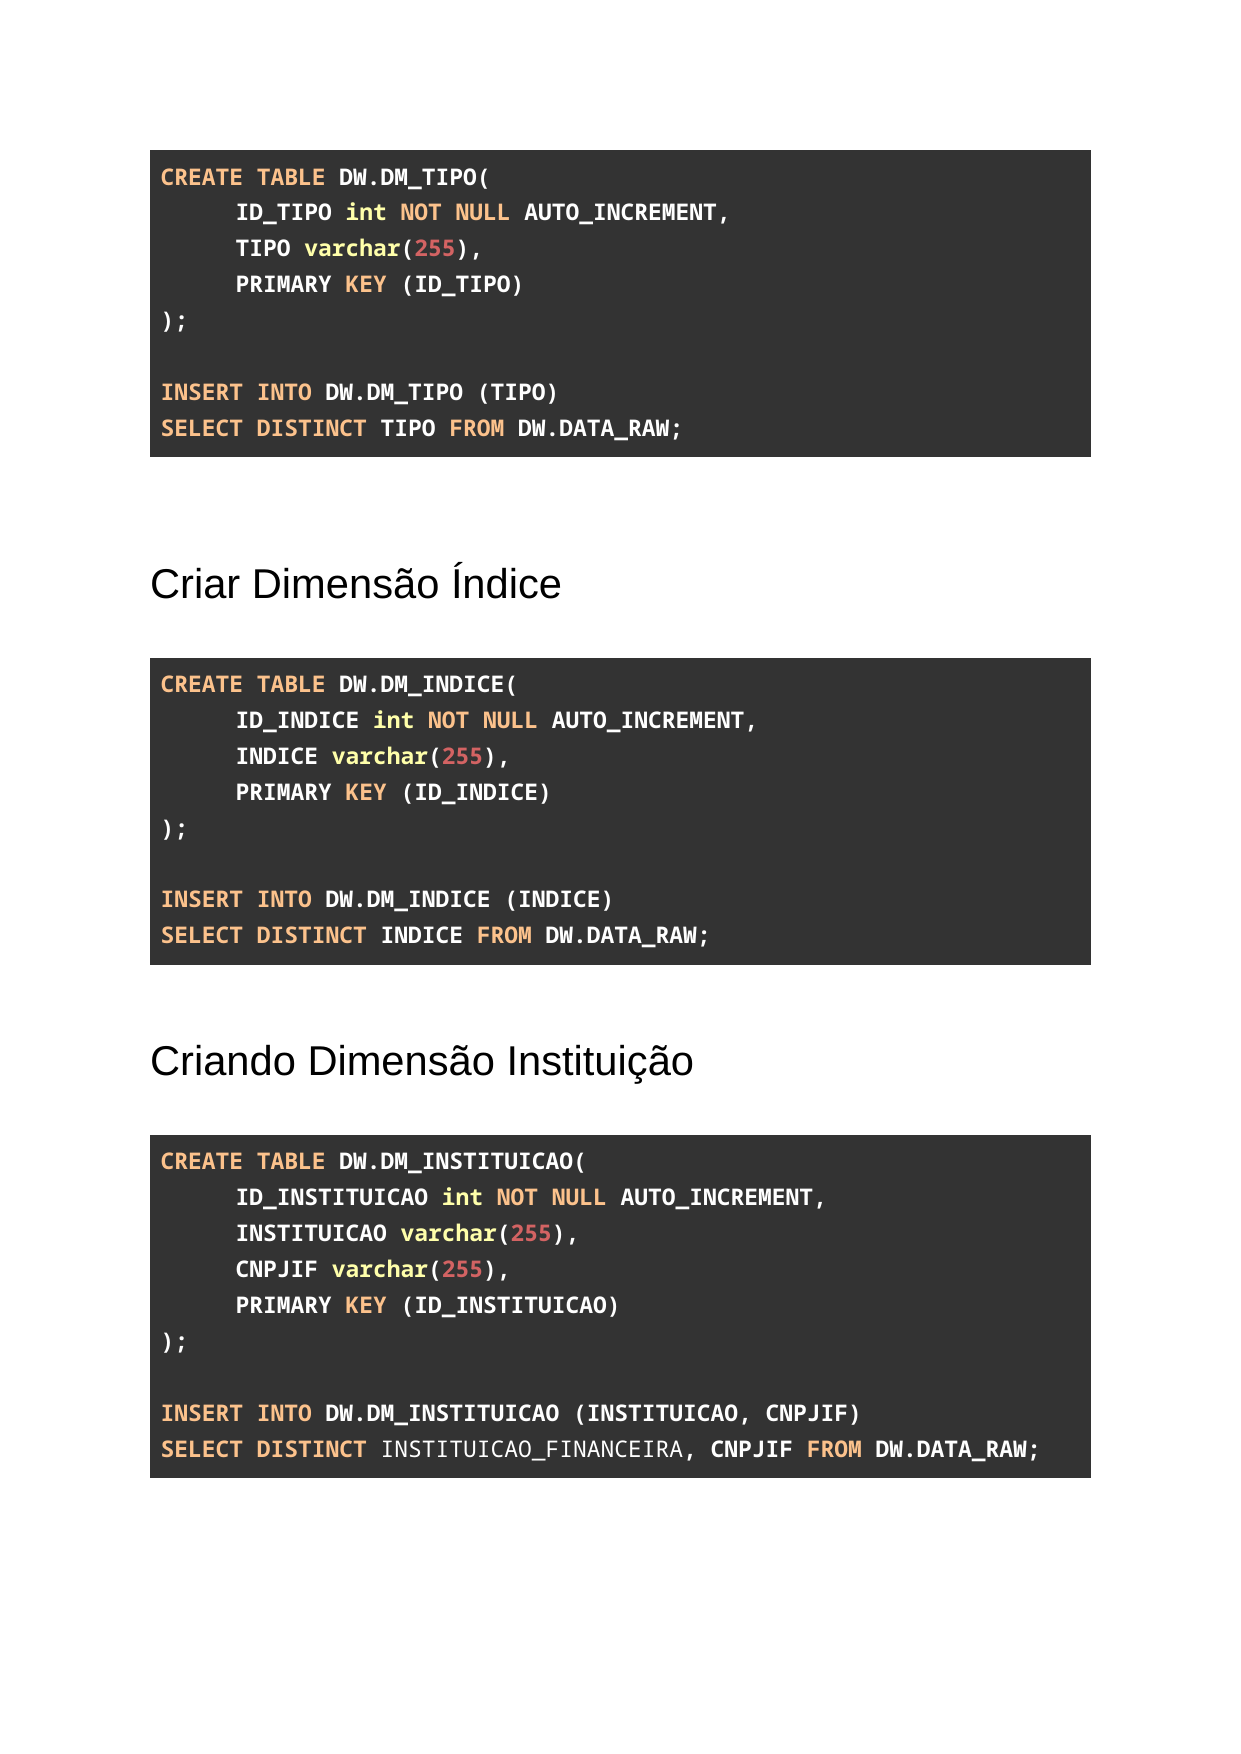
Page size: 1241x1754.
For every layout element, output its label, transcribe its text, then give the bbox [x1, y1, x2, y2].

table_header CREATE TABLE DW.DM_INSTITUICAO( ID_INSTITUICAO int NOT NULL AUTO_INCREMENT, INSTITUICAO varchar(255), CNPJIF varchar(255), PRIMARY KEY (ID_INSTITUICAO) ); INSERT INTO DW.DM_INSTITUICAO (INSTITUICAO, CNPJIF) SELECT DISTINCT INSTITUICAO_FINANCEIRA, CNPJIF FROM DW.DATA_RAW; [150, 1135, 1091, 1478]
table_header CREATE TABLE DW.DM_TIPO( ID_TIPO int NOT NULL AUTO_INCREMENT, TIPO varchar(255), PRIMARY KEY (ID_TIPO) ); INSERT INTO DW.DM_TIPO (TIPO) SELECT DISTINCT TIPO FROM DW.DATA_RAW; [150, 150, 1091, 457]
table_header CREATE TABLE DW.DM_INDICE( ID_INDICE int NOT NULL AUTO_INCREMENT, INDICE varchar(255), PRIMARY KEY (ID_INDICE) ); INSERT INTO DW.DM_INDICE (INDICE) SELECT DISTINCT INDICE FROM DW.DATA_RAW; [150, 658, 1091, 965]
subtitle Criar Dimensão Índice [150, 559, 1090, 607]
subtitle Criando Dimensão Instituição [150, 1037, 1090, 1085]
